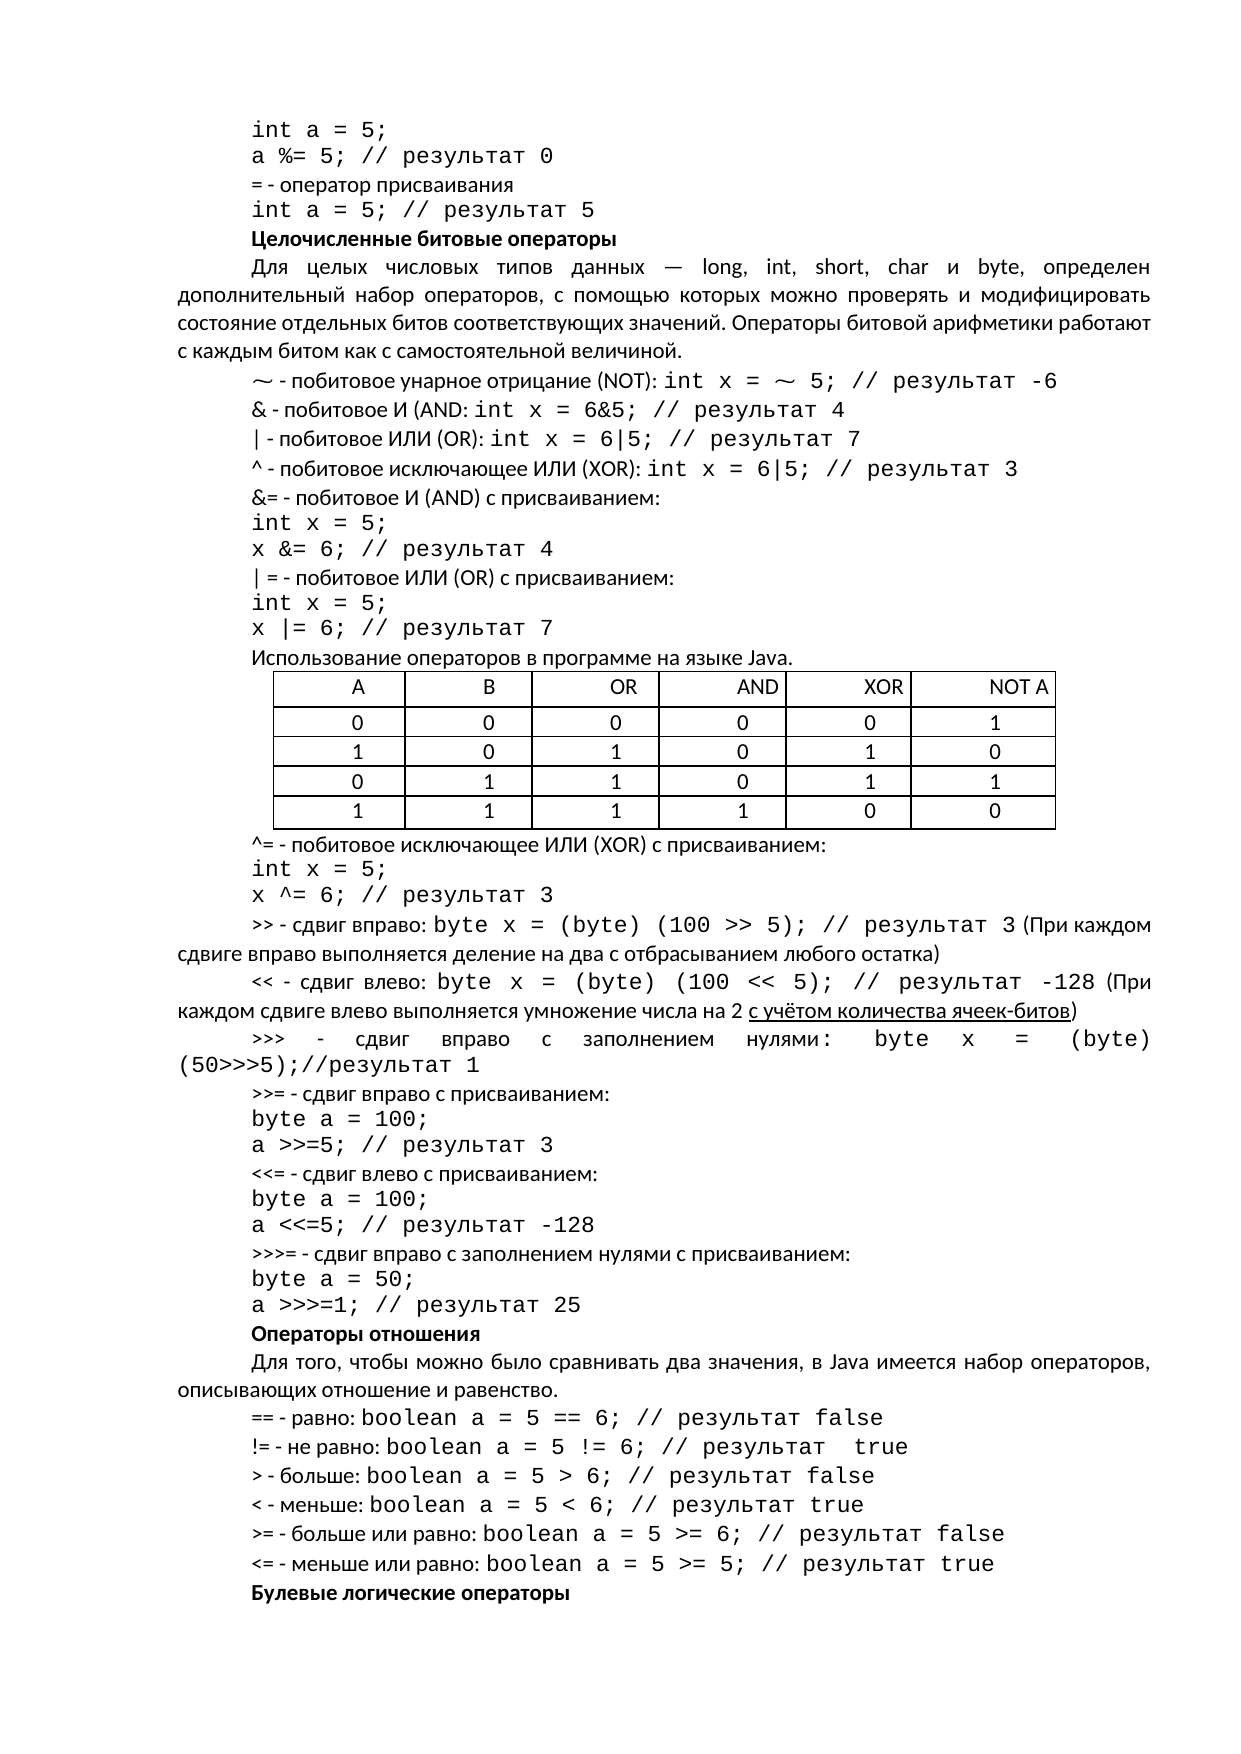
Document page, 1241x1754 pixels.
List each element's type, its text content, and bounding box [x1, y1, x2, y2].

text x |= 6; // результат 7 [177, 617, 1152, 643]
text == - равно: boolean a = 5 == 6; // результат false [177, 1403, 1152, 1432]
text &= - побитовое И (AND) с присваиванием: [177, 483, 1152, 511]
table_cell 0 [533, 708, 658, 736]
text & - побитовое И (AND: int x = 6&5; // результат 4 [177, 395, 1152, 424]
table_cell 1 [660, 797, 785, 828]
text a >>=5; // результат 3 [177, 1133, 1152, 1159]
table_cell 0 [406, 708, 531, 736]
table_header В [406, 672, 531, 706]
table_cell 0 [912, 797, 1055, 828]
text a >>>=1; // результат 25 [177, 1293, 1152, 1319]
text >>= - сдвиг вправо с присваиванием: [177, 1079, 1152, 1107]
text Целочисленные битовые операторы [177, 224, 1152, 252]
text a %= 5; // результат 0 [177, 144, 1152, 170]
text byte a = 50; [177, 1267, 1152, 1293]
table_cell 0 [274, 708, 404, 736]
text = - оператор присваивания [177, 170, 1152, 198]
table_cell 0 [660, 737, 785, 765]
text | = - побитовое ИЛИ (OR) с присваиванием: [177, 563, 1152, 591]
table_cell 1 [787, 767, 910, 795]
table_cell 1 [533, 737, 658, 765]
text < - меньше: boolean a = 5 < 6; // результат true [177, 1490, 1152, 1519]
text Использование операторов в программе на языке Java. [177, 643, 1152, 671]
text > - больше: boolean a = 5 > 6; // результат false [177, 1461, 1152, 1490]
text != - не равно: boolean a = 5 != 6; // результат true [177, 1432, 1152, 1461]
text ⁓ - побитовое унарное отрицание (NOT): int x = ⁓ 5; // результат -6 [177, 364, 1152, 395]
text Для того, чтобы можно было сравнивать два значения, в Java имеется набор операторов, описывающих отношение и равенство. [177, 1347, 1152, 1403]
text int x = 5; [177, 591, 1152, 617]
text byte a = 100; [177, 1187, 1152, 1213]
table_cell 1 [912, 708, 1055, 736]
table_cell 1 [406, 797, 531, 828]
text x &= 6; // результат 4 [177, 537, 1152, 563]
table_cell 0 [406, 737, 531, 765]
table_header NOT A [912, 672, 1055, 706]
table_cell 1 [787, 737, 910, 765]
table_cell 0 [274, 767, 404, 795]
text int x = 5; [177, 511, 1152, 537]
text byte a = 100; [177, 1107, 1152, 1133]
text << - сдвиг влево: byte x = (byte) (100 << 5); // результат -128 (При каждом сдвиге влево выполняется умножение числа на 2 с учётом количества ячеек-битов) [177, 967, 1152, 1024]
text Операторы отношения [177, 1319, 1152, 1347]
text int a = 5; // результат 5 [177, 198, 1152, 224]
table_cell 0 [660, 767, 785, 795]
table_cell 1 [533, 797, 658, 828]
table_cell 1 [533, 767, 658, 795]
text ^ - побитовое исключающее ИЛИ (XOR): int x = 6|5; // результат 3 [177, 454, 1152, 483]
text >>> - сдвиг вправо с заполнением нулями: byte x = (byte) (50>>>5);//результат 1 [177, 1024, 1152, 1079]
text x ^= 6; // результат 3 [177, 884, 1152, 910]
text Для целых числовых типов данных — long, int, short, char и byte, определен дополнительный набор операторов, с помощью которых можно проверять и модифицировать состояние отдельных битов соответствующих значений. Операторы битовой арифметики работают с каждым битом как с самостоятельной величиной. [177, 252, 1152, 364]
table_cell 0 [787, 708, 910, 736]
text | - побитовое ИЛИ (OR): int x = 6|5; // результат 7 [177, 424, 1152, 454]
text <= - меньше или равно: boolean a = 5 >= 5; // результат true [177, 1549, 1152, 1578]
text >= - больше или равно: boolean a = 5 >= 6; // результат false [177, 1519, 1152, 1549]
table_cell 1 [274, 737, 404, 765]
table_cell 0 [787, 797, 910, 828]
text int x = 5; [177, 858, 1152, 884]
table_cell 1 [274, 797, 404, 828]
table_cell 0 [912, 737, 1055, 765]
table_header OR [533, 672, 658, 706]
table_cell 1 [912, 767, 1055, 795]
table_header XOR [787, 672, 910, 706]
text int a = 5; [177, 118, 1152, 144]
text a <<=5; // результат -128 [177, 1213, 1152, 1239]
table_cell 0 [660, 708, 785, 736]
table_cell 1 [406, 767, 531, 795]
text <<= - сдвиг влево с присваиванием: [177, 1159, 1152, 1187]
text Булевые логические операторы [177, 1578, 1152, 1606]
text >> - сдвиг вправо: byte x = (byte) (100 >> 5); // результат 3 (При каждом сдвиге вправо выполняется деление на два с отбрасыванием любого остатка) [177, 910, 1152, 967]
table_header А [274, 672, 404, 706]
text ^= - побитовое исключающее ИЛИ (XOR) с присваиванием: [177, 830, 1152, 858]
table_header AND [660, 672, 785, 706]
text >>>= - сдвиг вправо с заполнением нулями с присваиванием: [177, 1239, 1152, 1267]
